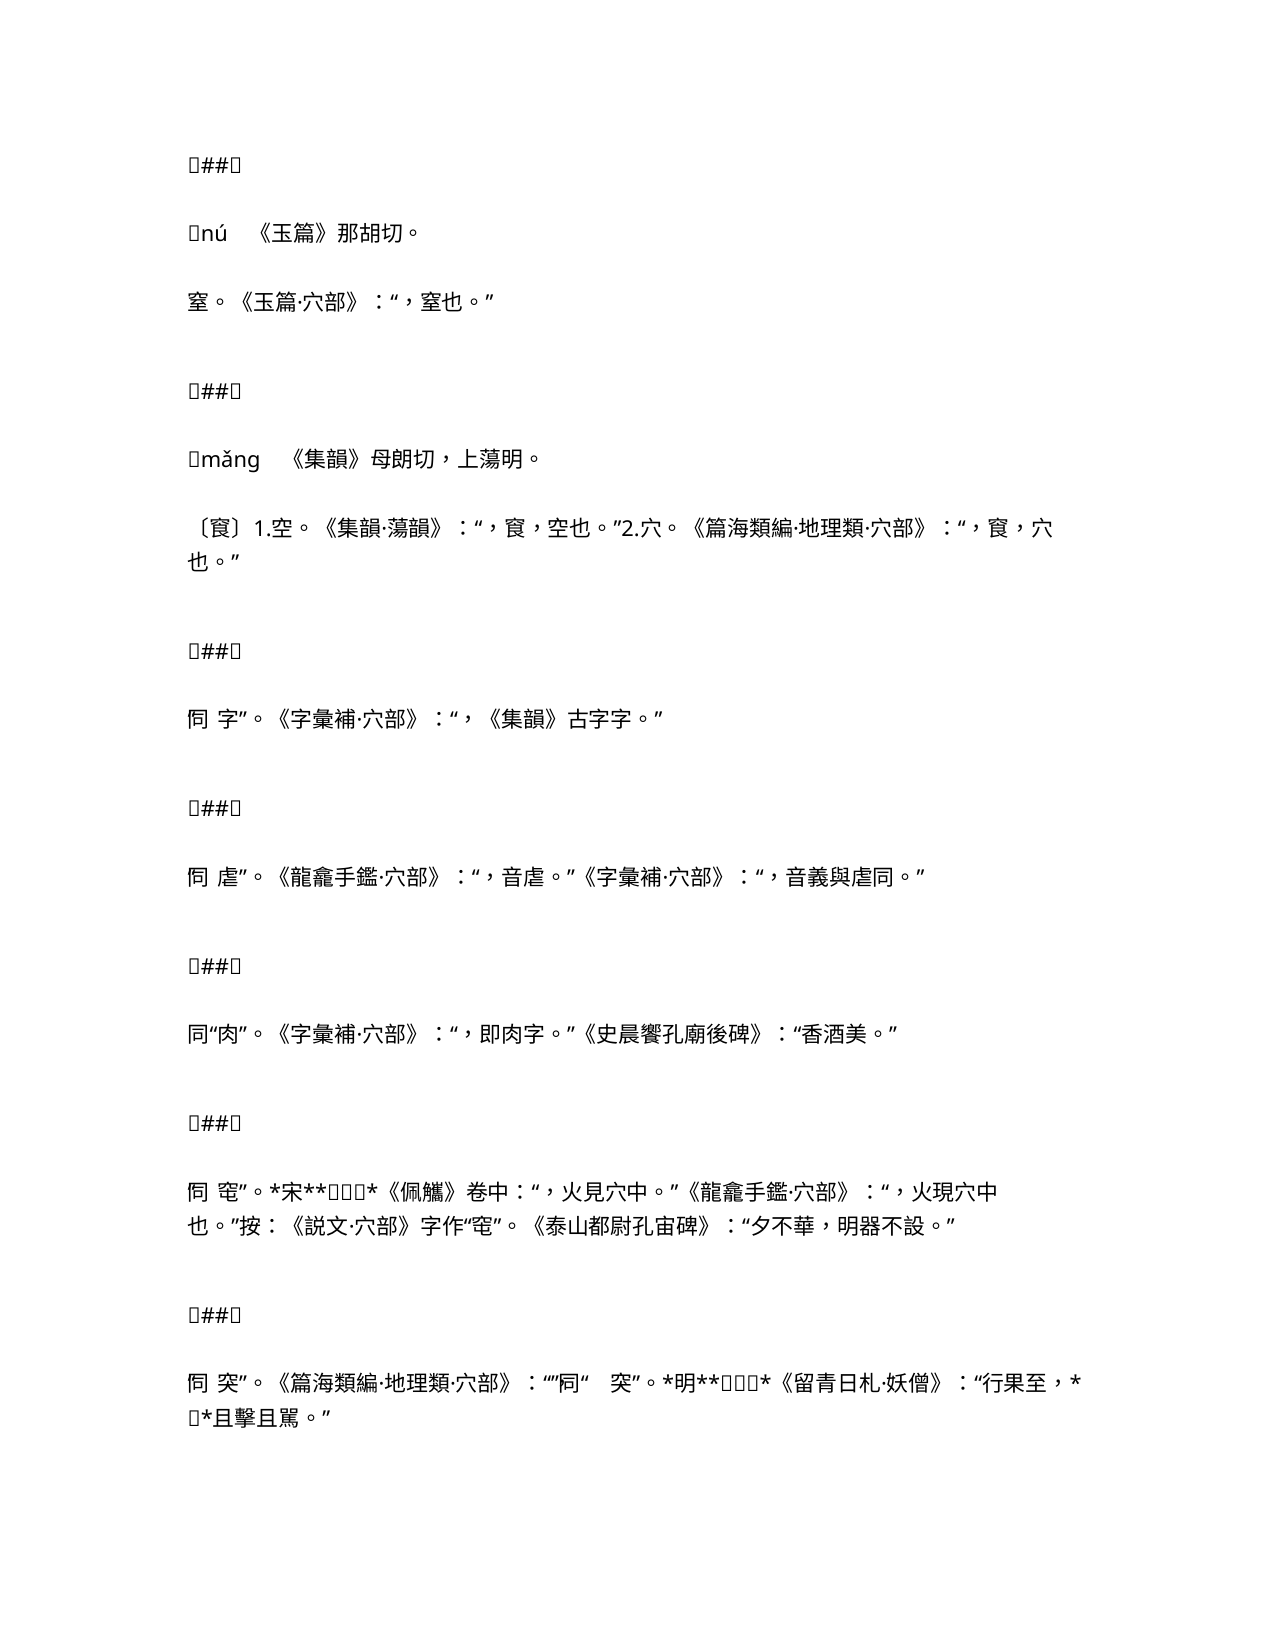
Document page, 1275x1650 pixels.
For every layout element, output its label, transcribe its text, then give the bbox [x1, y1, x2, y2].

text 𥤮##𥤮 𥤮同“突”。《篇海類編·地理類·穴部》：“𥤮”，同“突”。*明**田藝蘅*《留青日札·妖僧》：“行果𥤮至，*吴*且擊且駡。” [187, 1300, 1087, 1466]
text 𥤬##𥤬 同“肉”。《字彙補·穴部》：“𥤬，即肉字。”《史晨饗孔廟後碑》：“香酒美𥤬。” [187, 951, 1087, 1083]
text 𥤨##𥤨 𥤨nú 《玉篇》那胡切。 𥤨窒。《玉篇·穴部》：“𥤨，𥤨窒也。” [187, 150, 1087, 351]
text 𥤫##𥤫 𥤫同“虐”。《龍龕手鑑·穴部》：“𥤫，音虐。”《字彙補·穴部》：“𥤫，音義與虐同。” [187, 793, 1087, 926]
text 𥤩##𥤩 𥤩mǎng 《集韻》母朗切，上蕩明。 〔𥤩䆡〕1.空。《集韻·蕩韻》：“𥤩，𥤩䆡，空也。”2.穴。《篇海類編·地理類·穴部》：“𥤩，𥤩䆡，穴也。” [187, 376, 1087, 611]
text 𥤭##𥤭 𥤭同“窀”。*宋**郭忠恕*《佩觿》卷中：“𥤭，火見穴中。”《龍龕手鑑·穴部》：“𥤭，火現穴中也。”按：《説文·穴部》字作“窀”。《泰山都尉孔宙碑》：“𥤭夕不華，明器不設。” [187, 1108, 1087, 1275]
text 𥤪##𥤪 𥤪同“字”。《字彙補·穴部》：“𥤪，《集韻》古字字。” [187, 636, 1087, 768]
